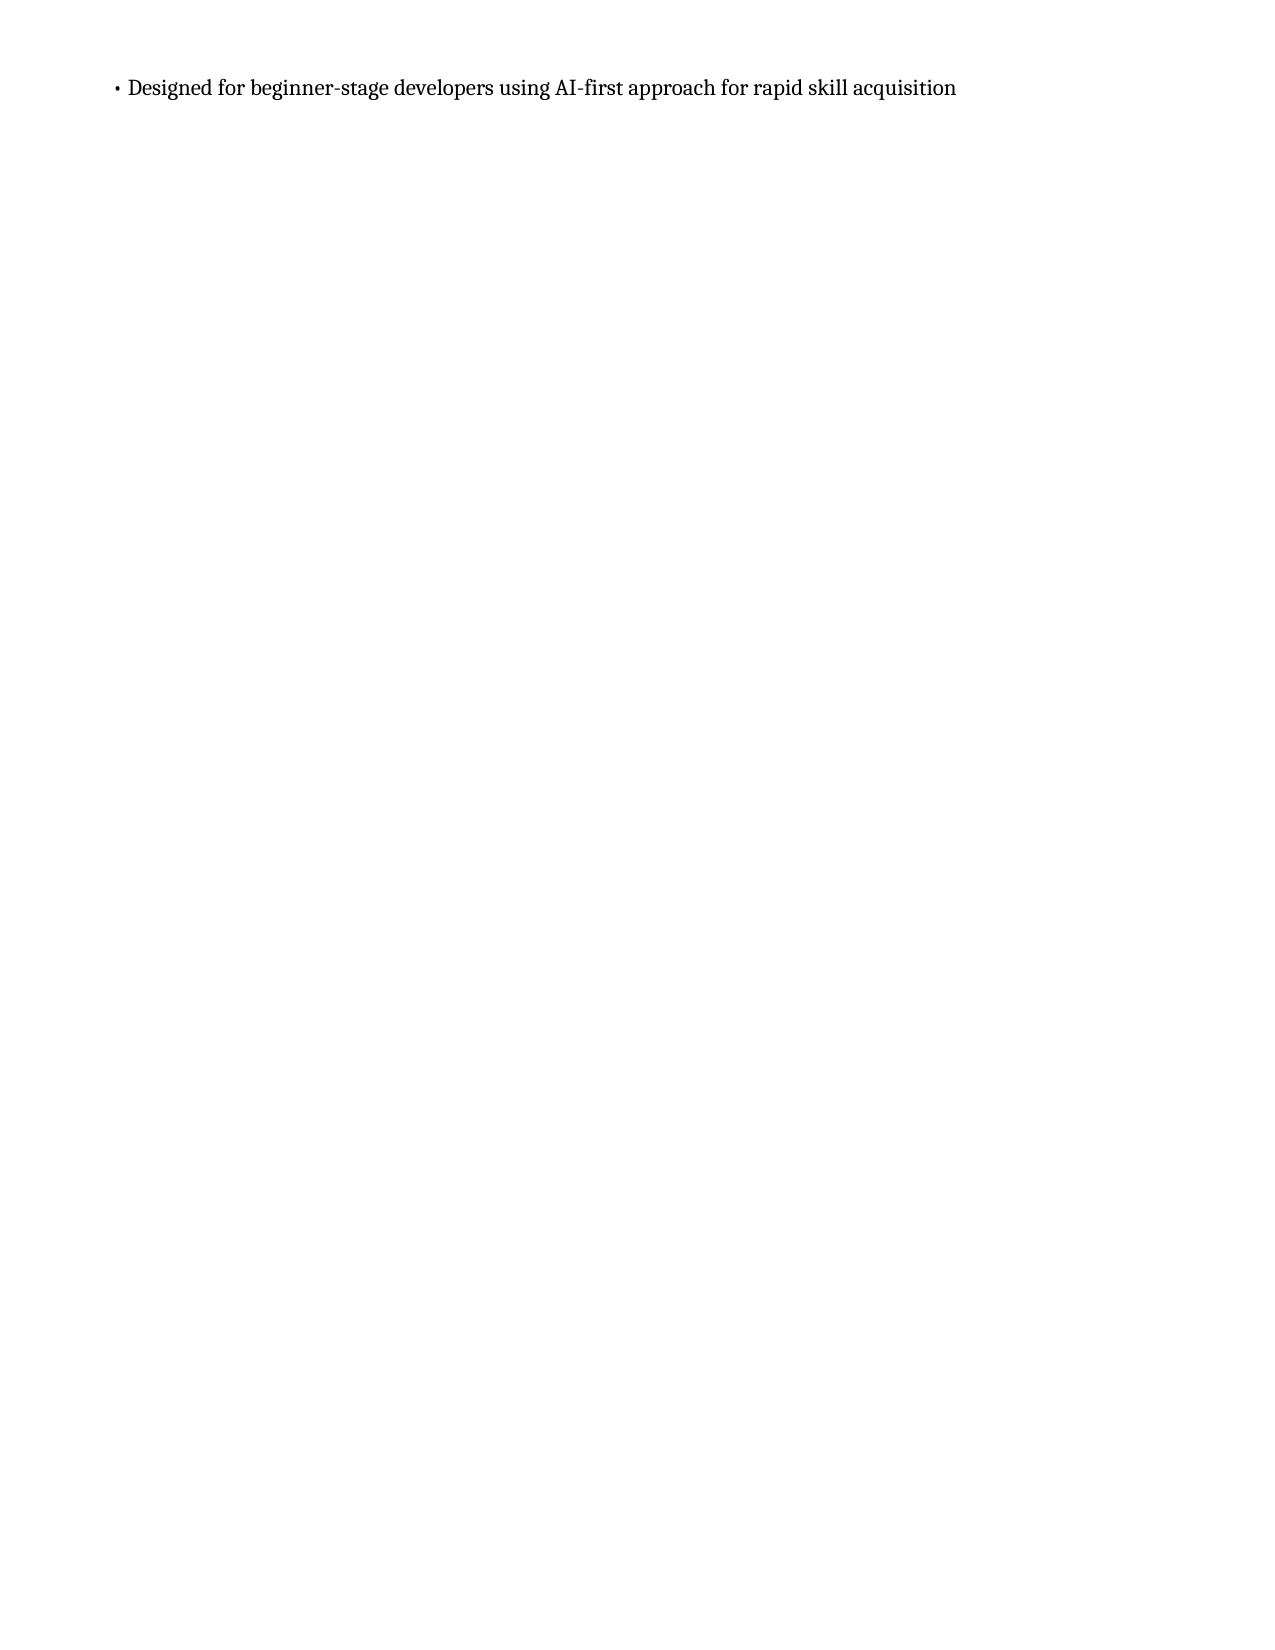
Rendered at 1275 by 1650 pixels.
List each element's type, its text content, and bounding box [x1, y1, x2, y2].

text • Designed for beginner-stage developers using AI-first approach for rapid skill acquisition [112, 75, 1162, 101]
